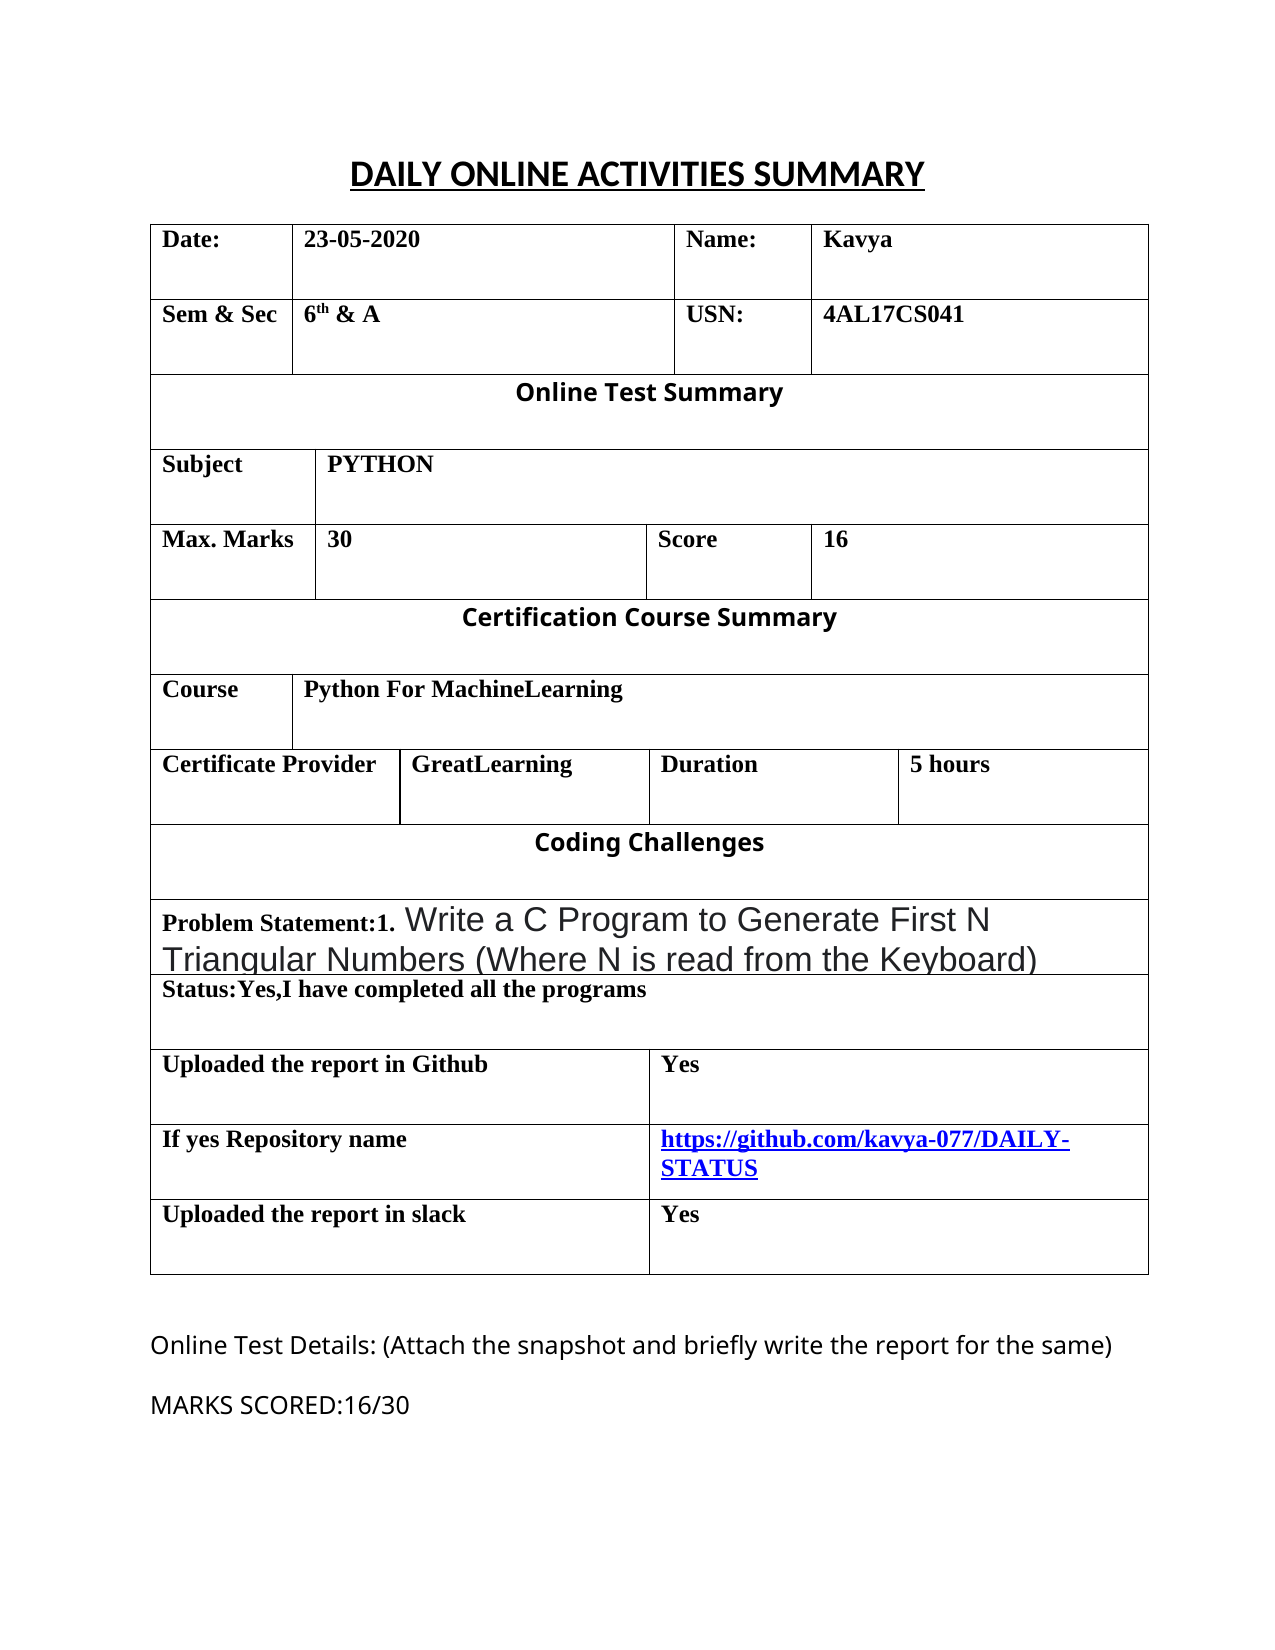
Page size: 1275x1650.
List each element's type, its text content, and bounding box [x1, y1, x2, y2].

text MARKS SCORED:16/30 [150, 1388, 1125, 1422]
table_cell Score [647, 525, 811, 598]
table_cell Certification Course Summary [151, 600, 1148, 673]
table_cell Duration [650, 750, 898, 823]
table_header Date: [151, 225, 292, 298]
table_cell 6th & A [293, 300, 674, 373]
table_cell USN: [675, 300, 811, 373]
table_cell Uploaded the report in slack [151, 1200, 649, 1273]
table_header 23-05-2020 [293, 225, 674, 298]
table_cell Sem & Sec [151, 300, 292, 373]
table_cell If yes Repository name [151, 1125, 649, 1198]
text DAILY ONLINE ACTIVITIES SUMMARY [150, 150, 1125, 196]
table_cell Uploaded the report in Github [151, 1050, 649, 1123]
table_cell Max. Marks [151, 525, 315, 598]
text Online Test Details: (Attach the snapshot and briefly write the report for the same) [150, 1328, 1125, 1362]
table_header Kavya [812, 225, 1148, 298]
table_cell Yes [650, 1050, 1148, 1123]
table_cell Coding Challenges [151, 825, 1148, 898]
table_cell Online Test Summary [151, 375, 1148, 448]
table_cell Problem Statement:1. Write a C Program to Generate First N Triangular Numbers (Where N is read from the Keyboard) [991, 900, 1148, 973]
table_cell 5 hours [899, 750, 1148, 823]
table_cell PYTHON [316, 450, 1148, 523]
table_cell 16 [812, 525, 1148, 598]
table_cell https://github.com/kavya-077/DAILY-STATUS [650, 1125, 1148, 1198]
table_cell Python For MachineLearning [293, 675, 1148, 748]
table_cell Subject [151, 450, 315, 523]
table_header Name: [675, 225, 811, 298]
table_cell 4AL17CS041 [812, 300, 1148, 373]
table_cell Problem Statement:1. Write a C Program to Generate First N Triangular Numbers (Where N is read from the Keyboard) [151, 900, 395, 973]
table_cell Course [151, 675, 292, 748]
table_cell 30 [316, 525, 646, 598]
table_cell GreatLearning [401, 750, 649, 823]
table_cell Status:Yes,I have completed all the programs [151, 975, 1148, 1048]
table_cell Certificate Provider [151, 750, 399, 823]
table_cell Yes [650, 1200, 1148, 1273]
